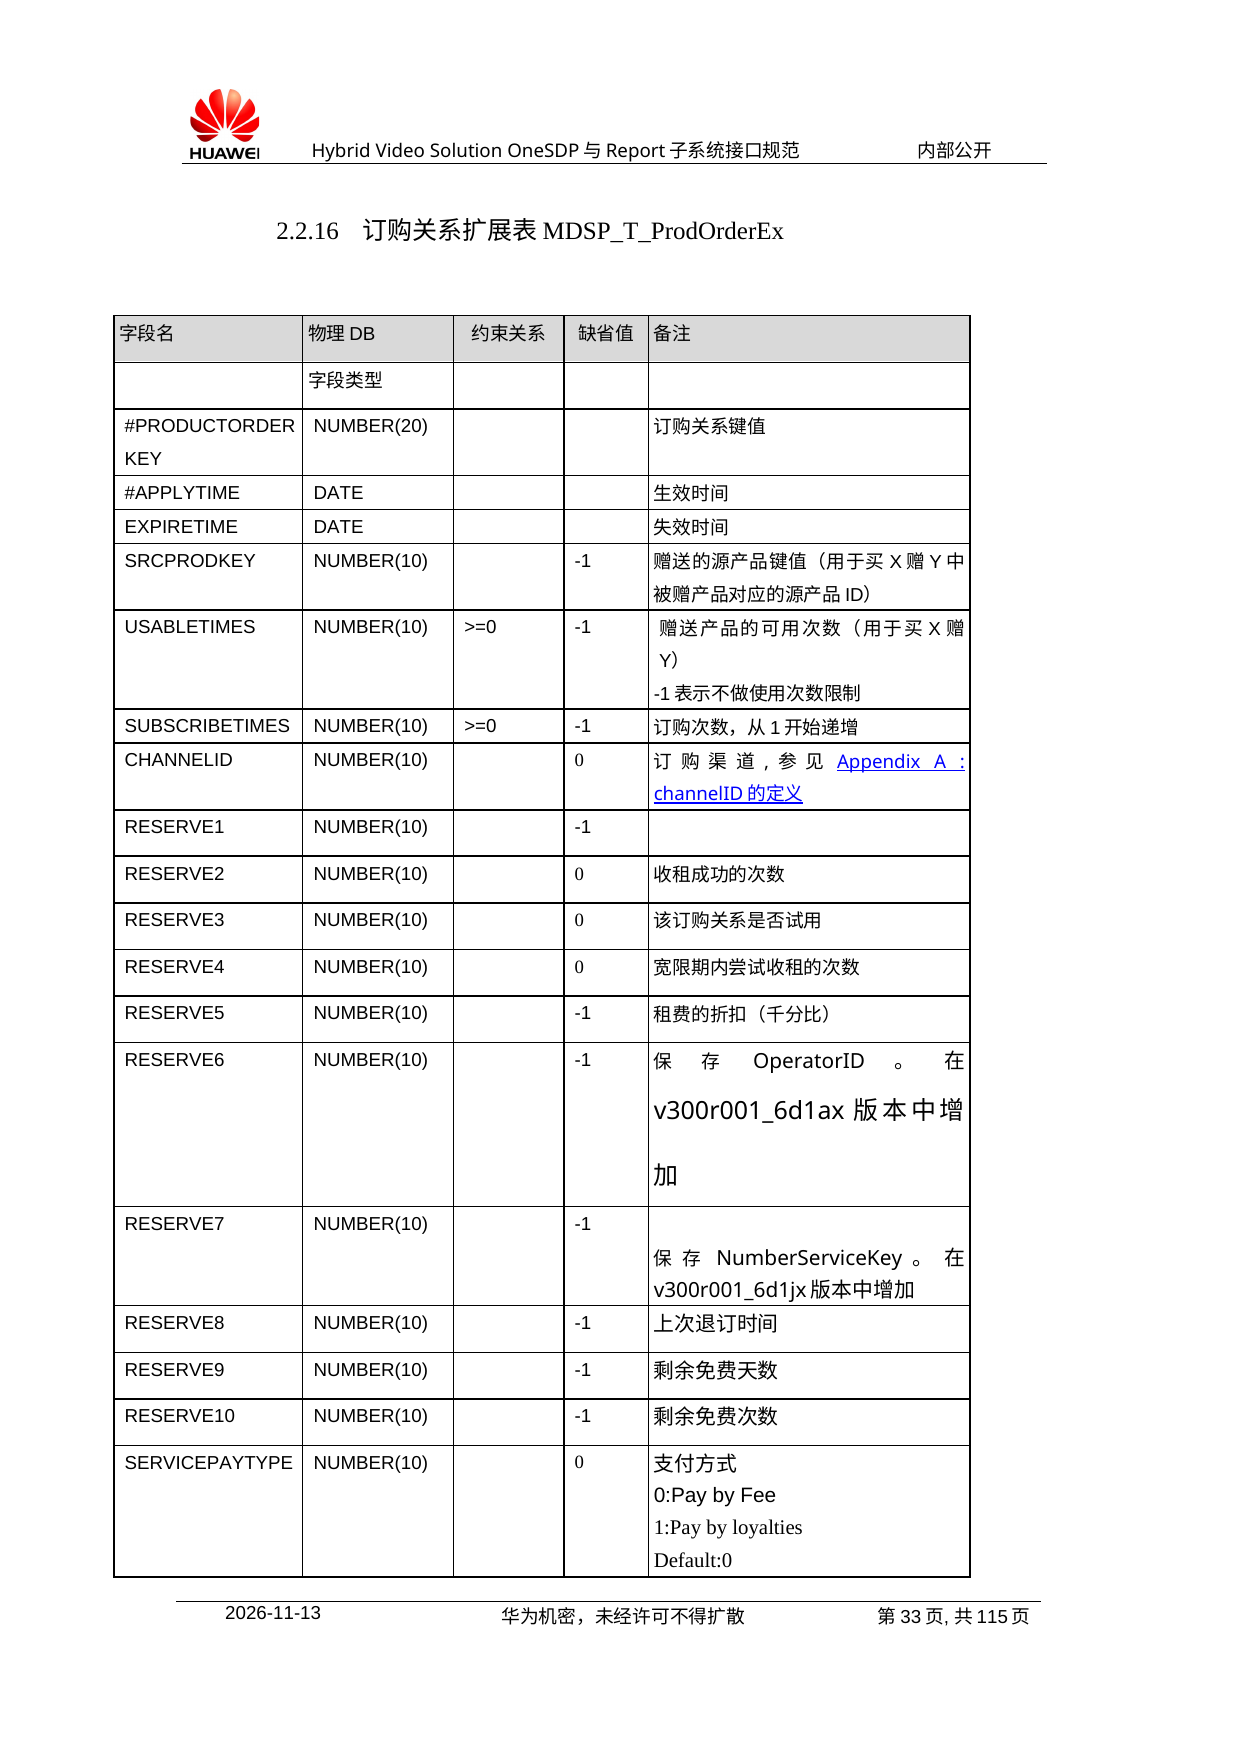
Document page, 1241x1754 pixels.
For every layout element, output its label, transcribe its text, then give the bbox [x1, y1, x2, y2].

table_cell 0 [565, 904, 648, 948]
table_cell [454, 1043, 563, 1206]
table_cell 0 [565, 744, 648, 809]
table_cell NUMBER(10) [303, 811, 453, 855]
table_cell RESERVE4 [115, 950, 302, 995]
table_cell NUMBER(10) [303, 904, 453, 948]
table_header 物理DB [303, 316, 453, 361]
table_cell [454, 950, 563, 995]
table_cell 订购渠道,参见Appendix A : channelID的定义 [649, 744, 969, 809]
table_cell [454, 1353, 563, 1398]
table_cell [454, 510, 563, 543]
table_cell NUMBER(20) [303, 410, 453, 474]
table_cell 该订购关系是否试用 [649, 904, 969, 948]
table_cell 剩余免费天数 [649, 1353, 969, 1398]
table_cell [454, 410, 563, 474]
table_cell 失效时间 [649, 510, 969, 543]
table_cell NUMBER(10) [303, 1353, 453, 1398]
table_cell 上次退订时间 [649, 1306, 969, 1351]
table_cell [454, 1446, 563, 1576]
table_header 缺省值 [565, 316, 648, 361]
table_cell RESERVE3 [115, 904, 302, 948]
table_cell 赠送的源产品键值（用于买X赠Y中被赠产品对应的源产品ID） [649, 544, 969, 609]
table_cell -1 [565, 997, 648, 1042]
table_cell -1 [565, 1306, 648, 1351]
table_cell [565, 410, 648, 474]
table_cell NUMBER(10) [303, 744, 453, 809]
table_cell [454, 744, 563, 809]
table_header 字段名 [115, 316, 302, 361]
table_cell -1 [565, 1353, 648, 1398]
table_cell RESERVE7 [115, 1207, 302, 1305]
table_cell DATE [303, 510, 453, 543]
table_cell [454, 1306, 563, 1351]
table_cell NUMBER(10) [303, 1446, 453, 1576]
table_cell 生效时间 [649, 476, 969, 508]
table_cell [115, 363, 302, 408]
table_cell 保存OperatorID。在v300r001_6d1ax版本中增加 [649, 1043, 969, 1206]
table_cell -1 [565, 1400, 648, 1444]
table_cell RESERVE10 [115, 1400, 302, 1444]
table_cell -1 [565, 1207, 648, 1305]
table_cell 支付方式 0:Pay by Fee 1:Pay by loyalties Default:0 参见Appendix C：ServicePayType取值 [649, 1446, 969, 1576]
table_cell NUMBER(10) [303, 1400, 453, 1444]
table_cell #APPLYTIME [115, 476, 302, 508]
table_cell RESERVE2 [115, 857, 302, 902]
table_cell RESERVE8 [115, 1306, 302, 1351]
table_cell EXPIRETIME [115, 510, 302, 543]
table_header 备注 [649, 316, 969, 361]
table_cell 租费的折扣（千分比） [649, 997, 969, 1042]
table_cell NUMBER(10) [303, 544, 453, 609]
table_cell [454, 544, 563, 609]
table_cell 剩余免费次数 [649, 1400, 969, 1444]
table_cell NUMBER(10) [303, 611, 453, 708]
table_cell 保存NumberServiceKey。在v300r001_6d1jx版本中增加 [649, 1207, 969, 1305]
table_cell RESERVE5 [115, 997, 302, 1042]
table_cell DATE [303, 476, 453, 508]
table_cell -1 [565, 811, 648, 855]
table_cell [454, 1400, 563, 1444]
table_cell 字段类型 [303, 363, 453, 408]
table_cell [454, 1207, 563, 1305]
table_cell USABLETIMES [115, 611, 302, 708]
table_cell 收租成功的次数 [649, 857, 969, 902]
table_cell RESERVE1 [115, 811, 302, 855]
table_cell [565, 510, 648, 543]
table_cell 赠送产品的可用次数（用于买X赠Y） -1表示不做使用次数限制 [649, 611, 969, 708]
table_cell [565, 476, 648, 508]
table_cell SRCPRODKEY [115, 544, 302, 609]
table_cell #PRODUCTORDERKEY [115, 410, 302, 474]
table_cell SUBSCRIBETIMES [115, 710, 302, 742]
table_cell RESERVE6 [115, 1043, 302, 1206]
table_cell [454, 997, 563, 1042]
table_header 约束关系 [454, 316, 563, 361]
table_cell [454, 476, 563, 508]
table_cell NUMBER(10) [303, 710, 453, 742]
table_cell NUMBER(10) [303, 857, 453, 902]
table_cell 0 [565, 1446, 648, 1576]
table_cell NUMBER(10) [303, 997, 453, 1042]
table_cell >=0 [454, 710, 563, 742]
table_cell [649, 363, 969, 408]
table_cell SERVICEPAYTYPE [115, 1446, 302, 1576]
table_cell 宽限期内尝试收租的次数 [649, 950, 969, 995]
table_cell 0 [565, 857, 648, 902]
table_cell [454, 363, 563, 408]
table_cell 订购关系键值 [649, 410, 969, 474]
table_cell -1 [565, 710, 648, 742]
table_cell [454, 811, 563, 855]
table_cell NUMBER(10) [303, 950, 453, 995]
table_cell [565, 363, 648, 408]
table_cell -1 [565, 544, 648, 609]
table_cell NUMBER(10) [303, 1207, 453, 1305]
table_cell -1 [565, 611, 648, 708]
table_cell >=0 [454, 611, 563, 708]
table_cell NUMBER(10) [303, 1306, 453, 1351]
table_cell [454, 904, 563, 948]
picture [190, 89, 260, 159]
table_cell [649, 811, 969, 855]
table_cell 0 [565, 950, 648, 995]
subtitle 订购关系扩展表MDSP_T_ProdOrderEx [276, 196, 1053, 261]
table_cell -1 [565, 1043, 648, 1206]
table_cell [454, 857, 563, 902]
table_cell RESERVE9 [115, 1353, 302, 1398]
table_cell NUMBER(10) [303, 1043, 453, 1206]
table_cell CHANNELID [115, 744, 302, 809]
table_cell 订购次数，从1开始递增 [649, 710, 969, 742]
